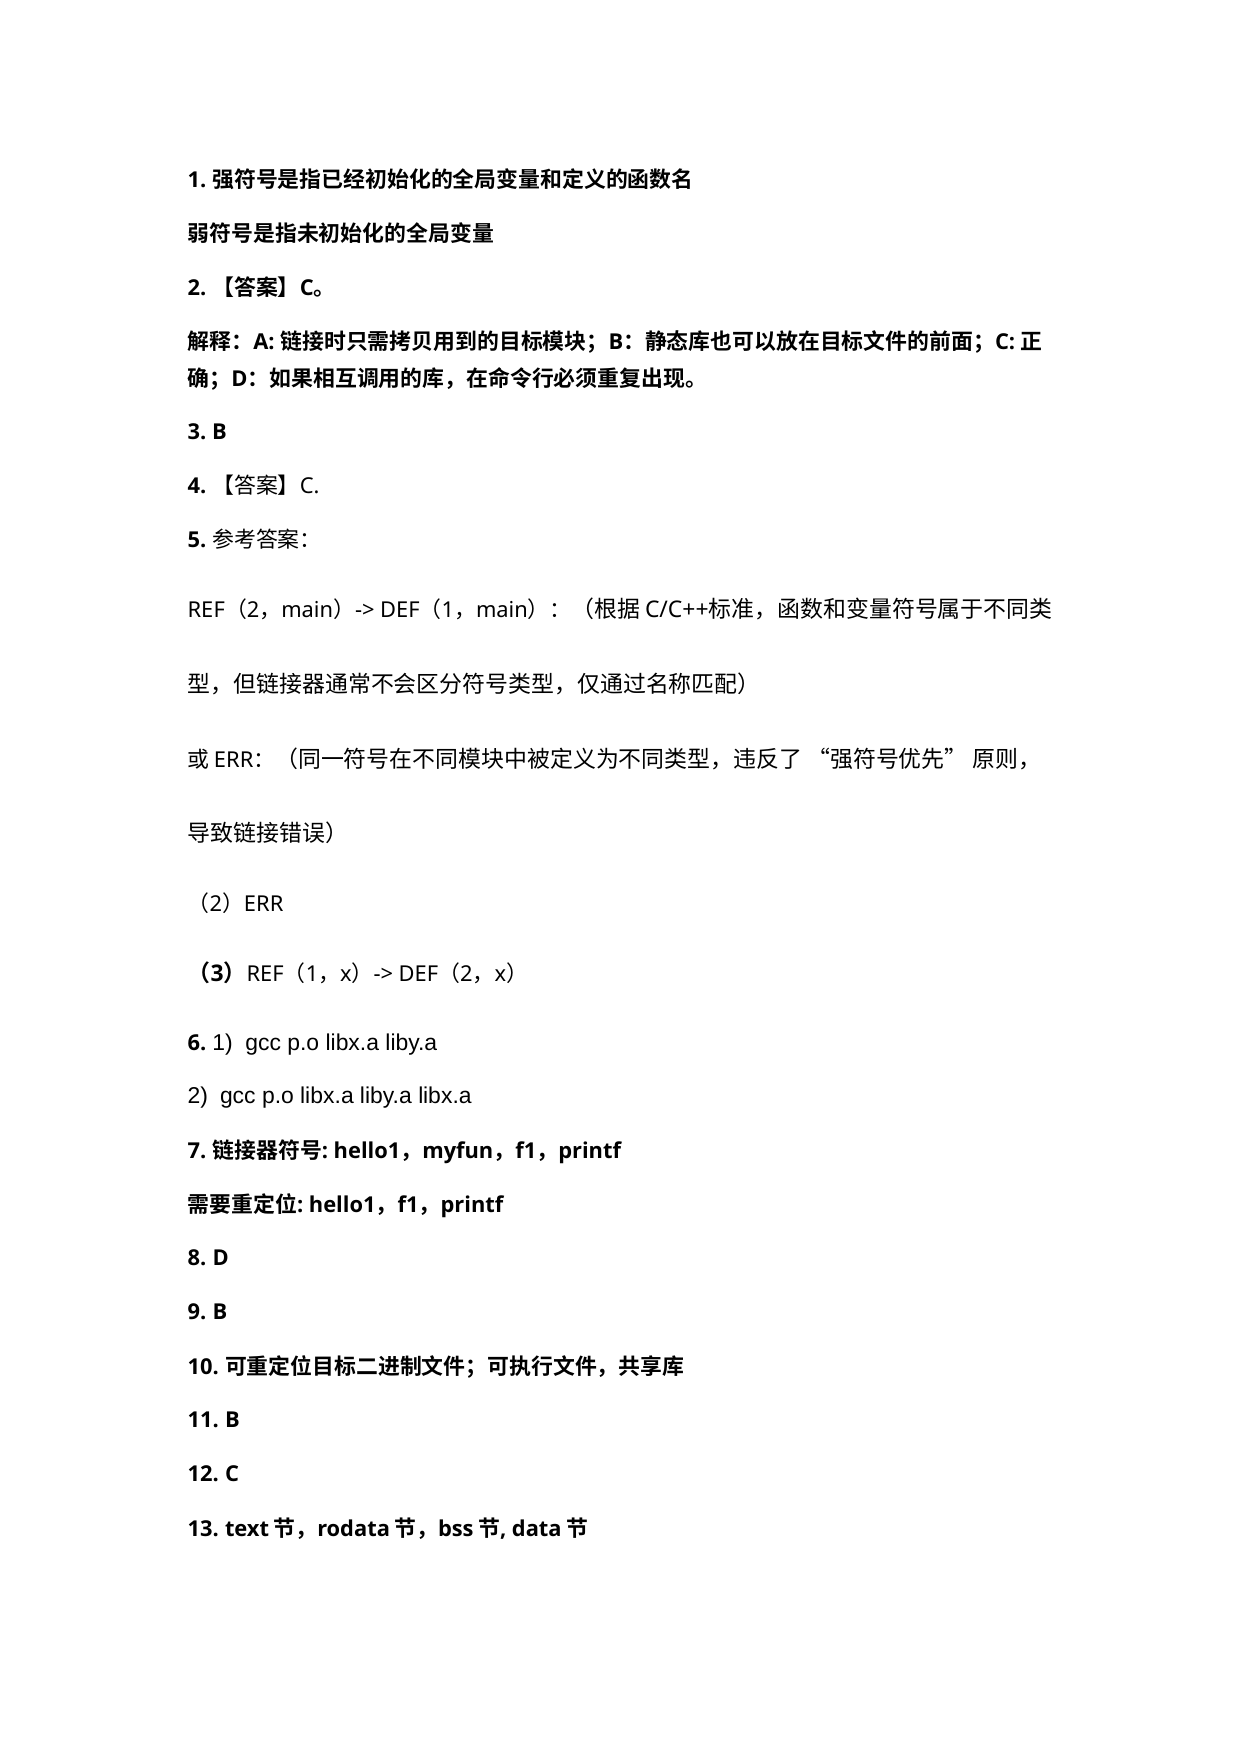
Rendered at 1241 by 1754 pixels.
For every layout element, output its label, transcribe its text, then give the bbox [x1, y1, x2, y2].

text （3）REF（1，x）-> DEF（2，x） [187, 939, 1053, 1004]
text （2）ERR [187, 886, 1053, 918]
text 3. B [187, 415, 1053, 447]
text REF（2，main）-> DEF（1，main）：（根据C/C++标准，函数和变量符号属于不同类型，但链接器通常不会区分符号类型，仅通过名称匹配） 或ERR：（同一符号在不同模块中被定义为不同类型，违反了 “强符号优先” 原则，导致链接错误） [187, 575, 1053, 864]
text 6. 1) gcc p.o libx.a liby.a [187, 1026, 1053, 1058]
text 解释：A: 链接时只需拷贝用到的目标模块；B：静态库也可以放在目标文件的前面；C: 正确；D：如果相互调用的库，在命令行必须重复出现。 [187, 323, 1053, 393]
text 12. C [187, 1456, 1053, 1489]
text 2. 【答案】C。 [187, 270, 1053, 302]
text 8. D [187, 1241, 1053, 1273]
text 弱符号是指未初始化的全局变量 [187, 216, 1053, 248]
text 7. 链接器符号: hello1，myfun，f1，printf [187, 1133, 1053, 1166]
text 2) gcc p.o libx.a liby.a libx.a [187, 1079, 1053, 1112]
text 5. 参考答案： [187, 522, 1053, 554]
text 1. 强符号是指已经初始化的全局变量和定义的函数名 [187, 162, 1053, 194]
text 13. text节，rodata节，bss节, data节 [187, 1510, 1053, 1543]
text 需要重定位: hello1，f1，printf [187, 1187, 1053, 1219]
text 4. 【答案】C. [187, 468, 1053, 501]
text 10. 可重定位目标二进制文件；可执行文件，共享库 [187, 1348, 1053, 1381]
text 11. B [187, 1402, 1053, 1435]
text 9. B [187, 1295, 1053, 1327]
